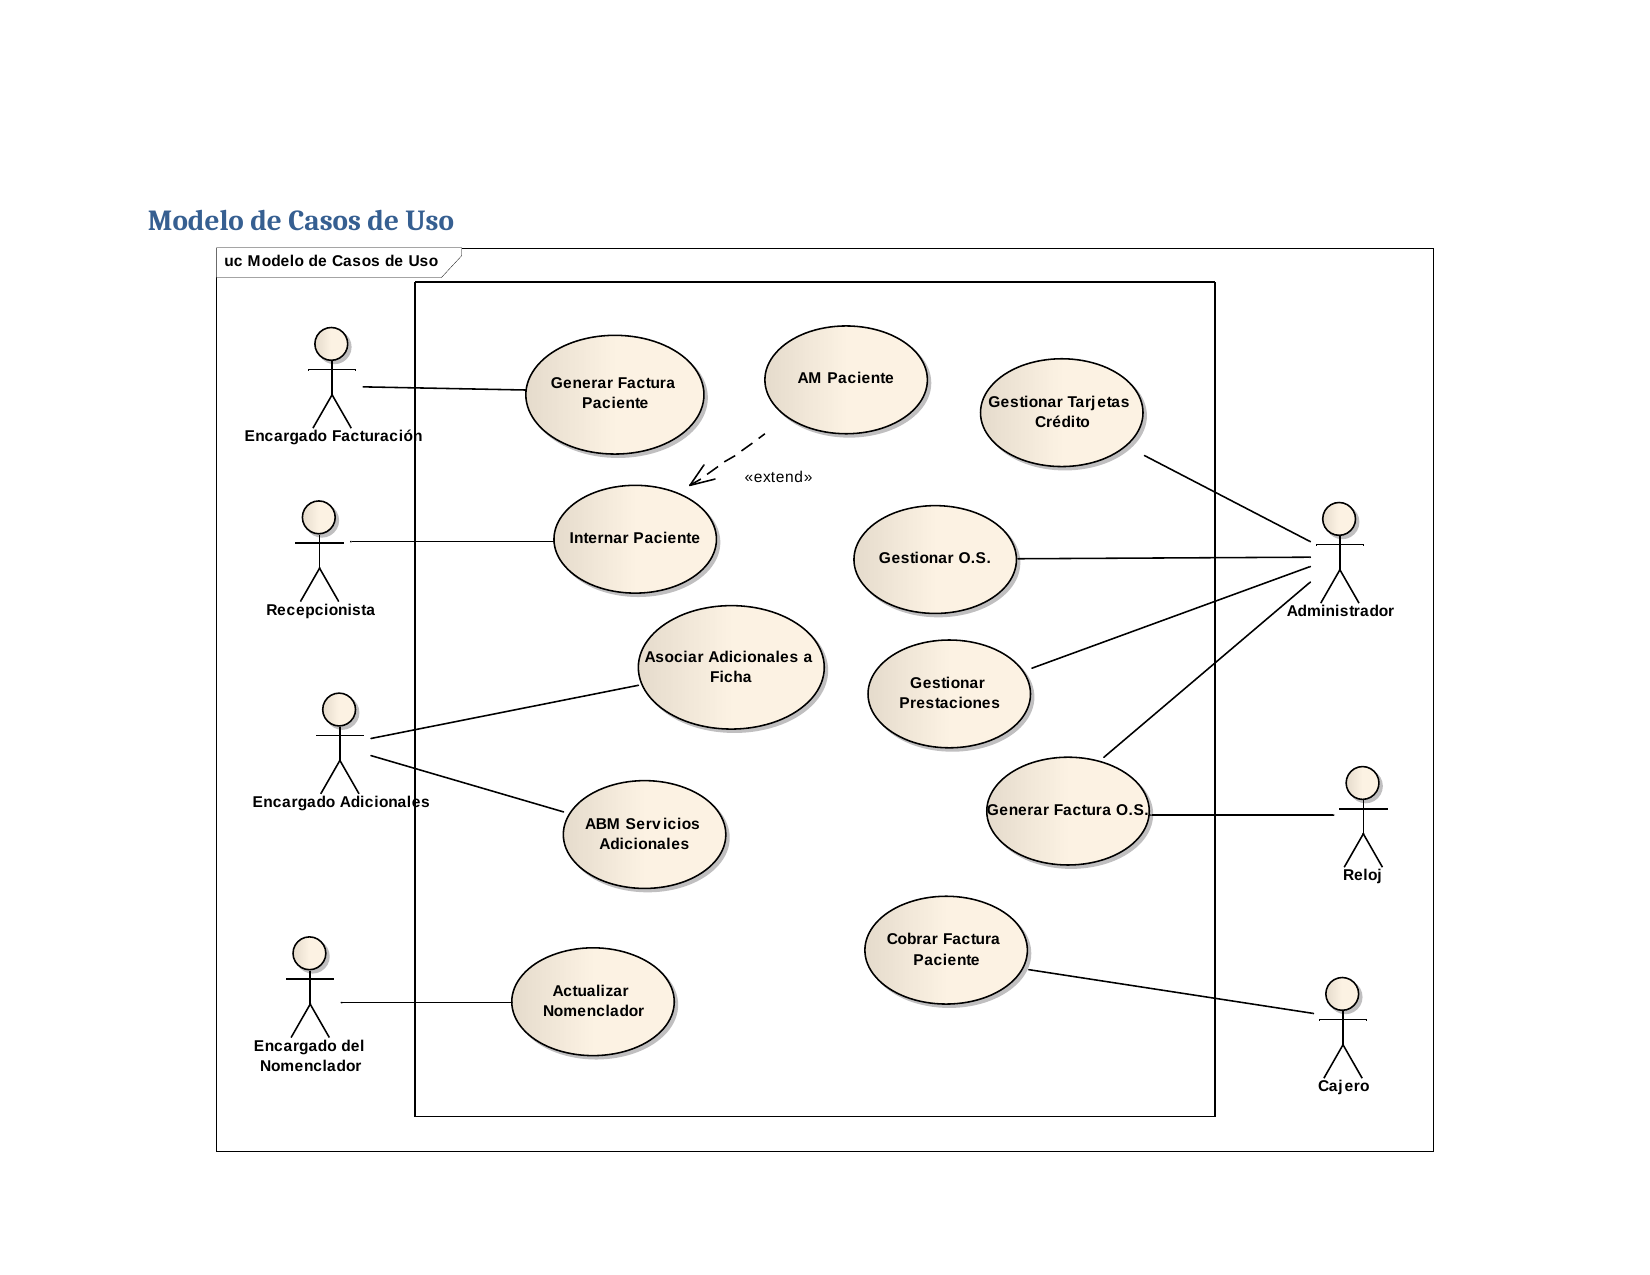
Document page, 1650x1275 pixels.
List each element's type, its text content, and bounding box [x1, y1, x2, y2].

subtitle Modelo de Casos de Uso [148, 204, 1502, 238]
